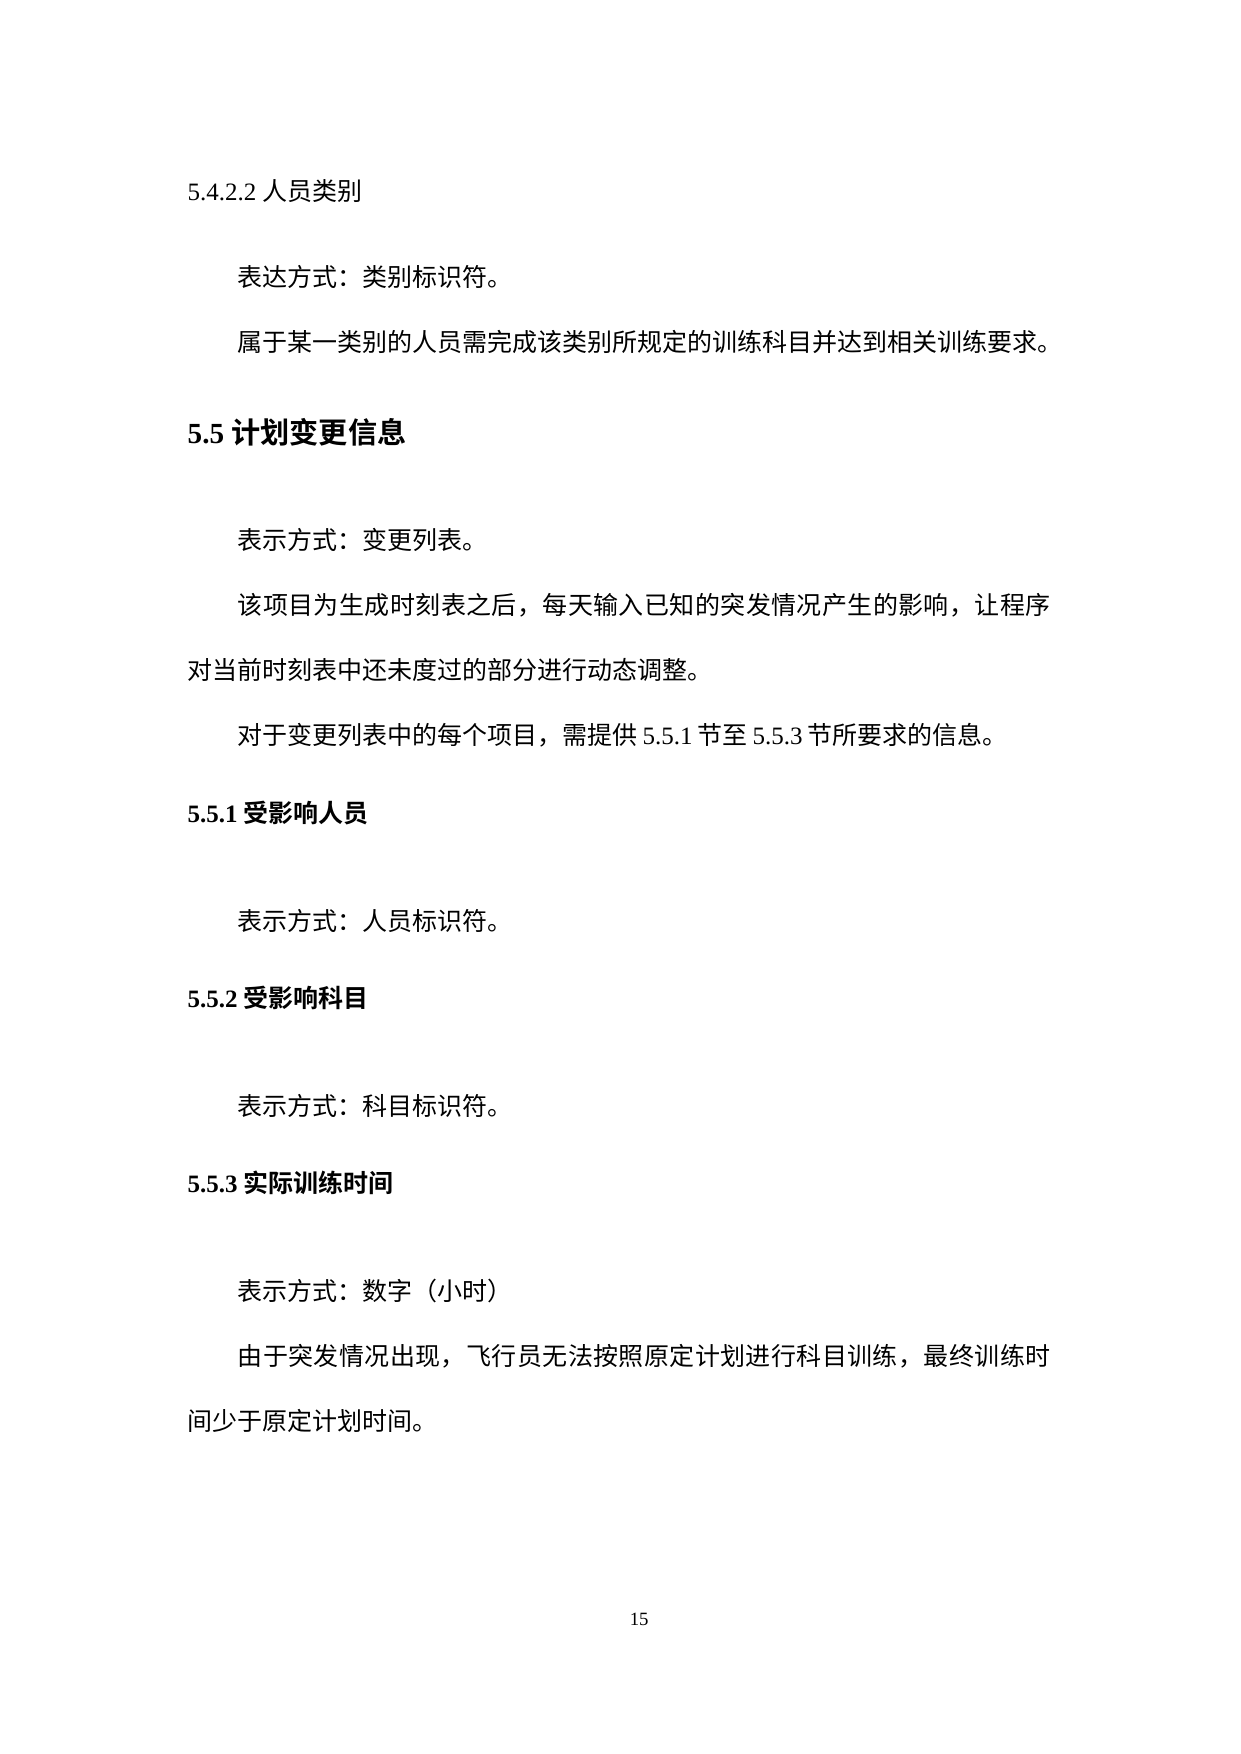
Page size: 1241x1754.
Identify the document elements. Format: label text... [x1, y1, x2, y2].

text 表示方式：科目标识符。 [187, 1072, 1053, 1137]
text 表达方式：类别标识符。 [187, 243, 1053, 308]
subtitle 计划变更信息 [187, 398, 1053, 463]
subtitle 受影响人员 [187, 779, 1053, 844]
text 属于某一类别的人员需完成该类别所规定的训练科目并达到相关训练要求。 [187, 308, 1053, 373]
text 表示方式：变更列表。 [187, 506, 1053, 571]
text 该项目为生成时刻表之后，每天输入已知的突发情况产生的影响，让程序对当前时刻表中还未度过的部分进行动态调整。 [187, 571, 1053, 701]
subtitle 实际训练时间 [187, 1149, 1053, 1214]
subtitle 人员类别 [187, 157, 1053, 222]
text 表示方式：数字（小时） [187, 1257, 1053, 1322]
text 表示方式：人员标识符。 [187, 887, 1053, 952]
text 对于变更列表中的每个项目，需提供5.5.1节至5.5.3节所要求的信息。 [187, 701, 1053, 766]
subtitle 受影响科目 [187, 964, 1053, 1029]
text 由于突发情况出现，飞行员无法按照原定计划进行科目训练，最终训练时间少于原定计划时间。 [187, 1322, 1053, 1452]
